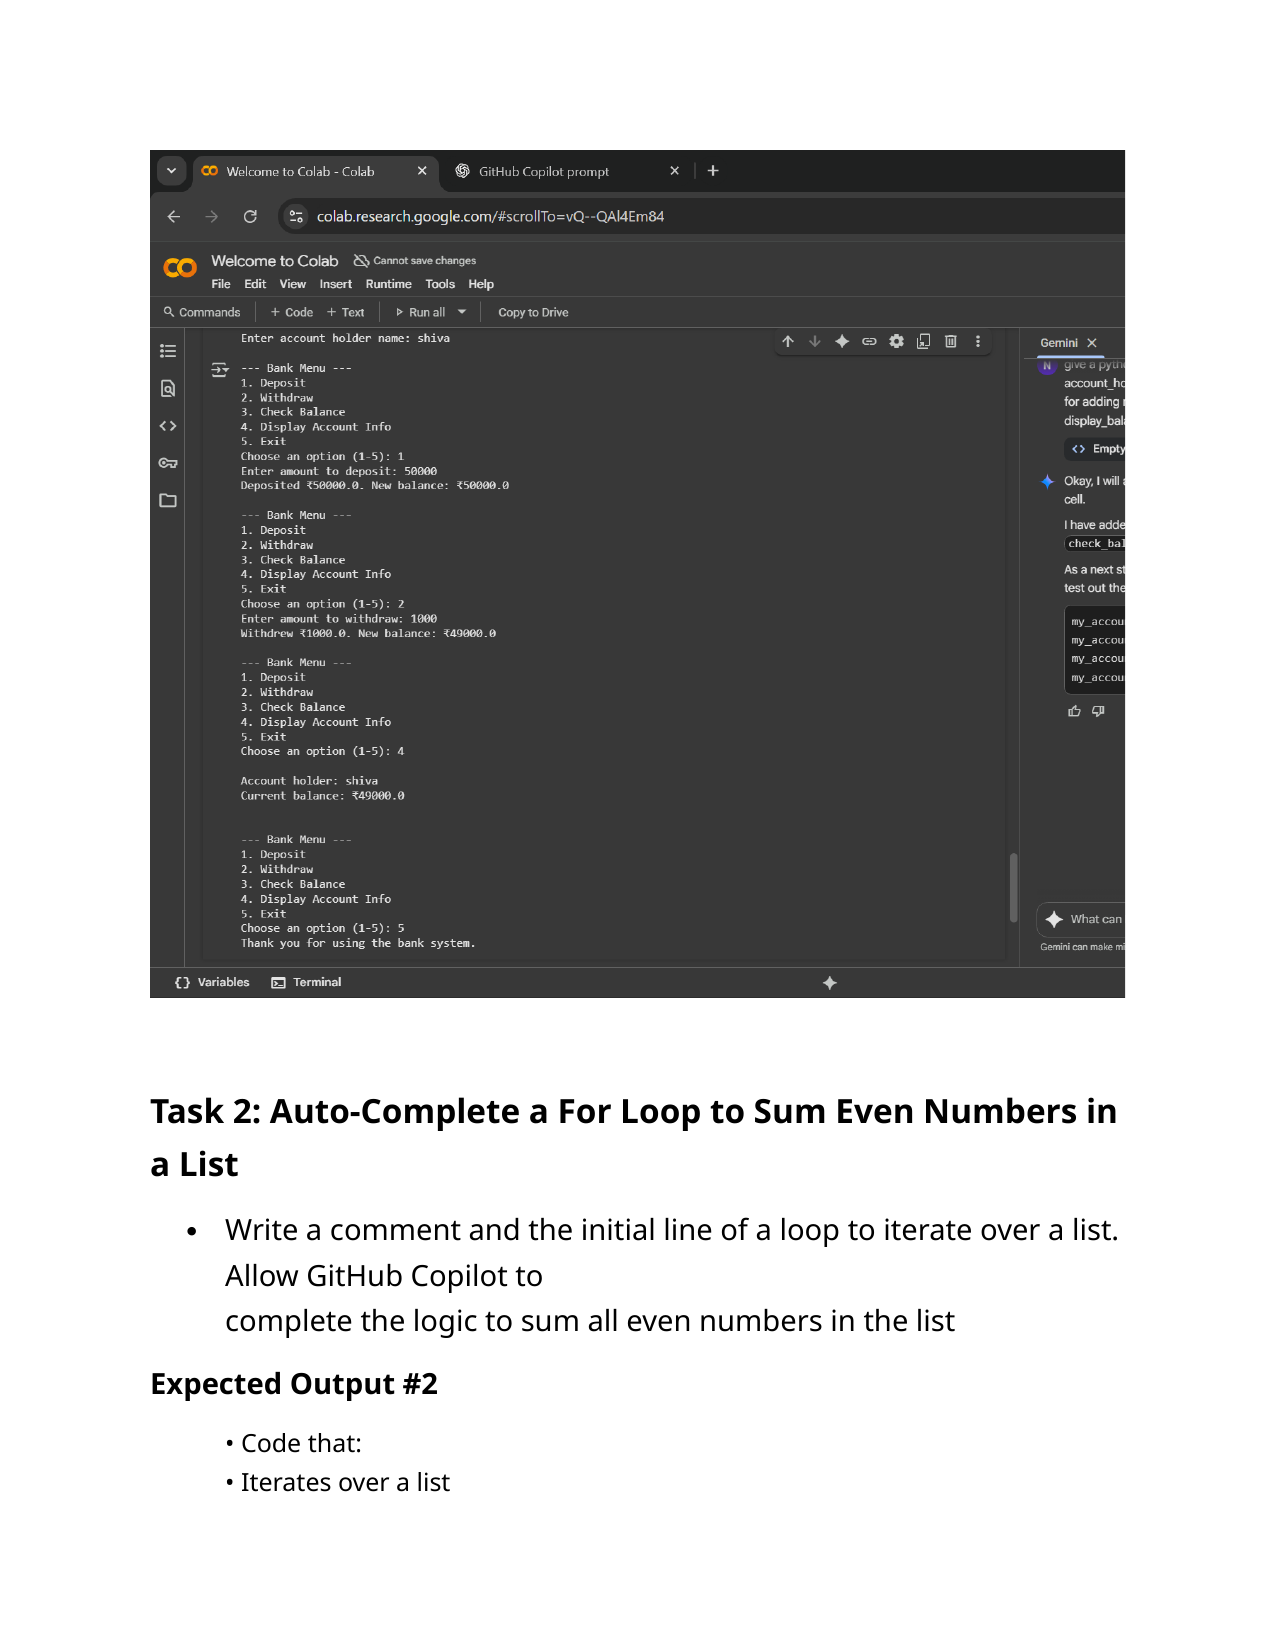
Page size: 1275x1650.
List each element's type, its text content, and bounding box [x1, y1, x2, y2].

text Expected Output #2 [150, 1363, 1125, 1403]
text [225, 1425, 1125, 1498]
list Write a comment and the initial line of a loop to iterate over a list. Allow GitHub Copilot to complete the logic to sum all even numbers in the list [187, 1209, 1125, 1340]
text Task 2: Auto-Complete a For Loop to Sum Even Numbers in a List [150, 1088, 1125, 1186]
picture [150, 150, 1125, 998]
